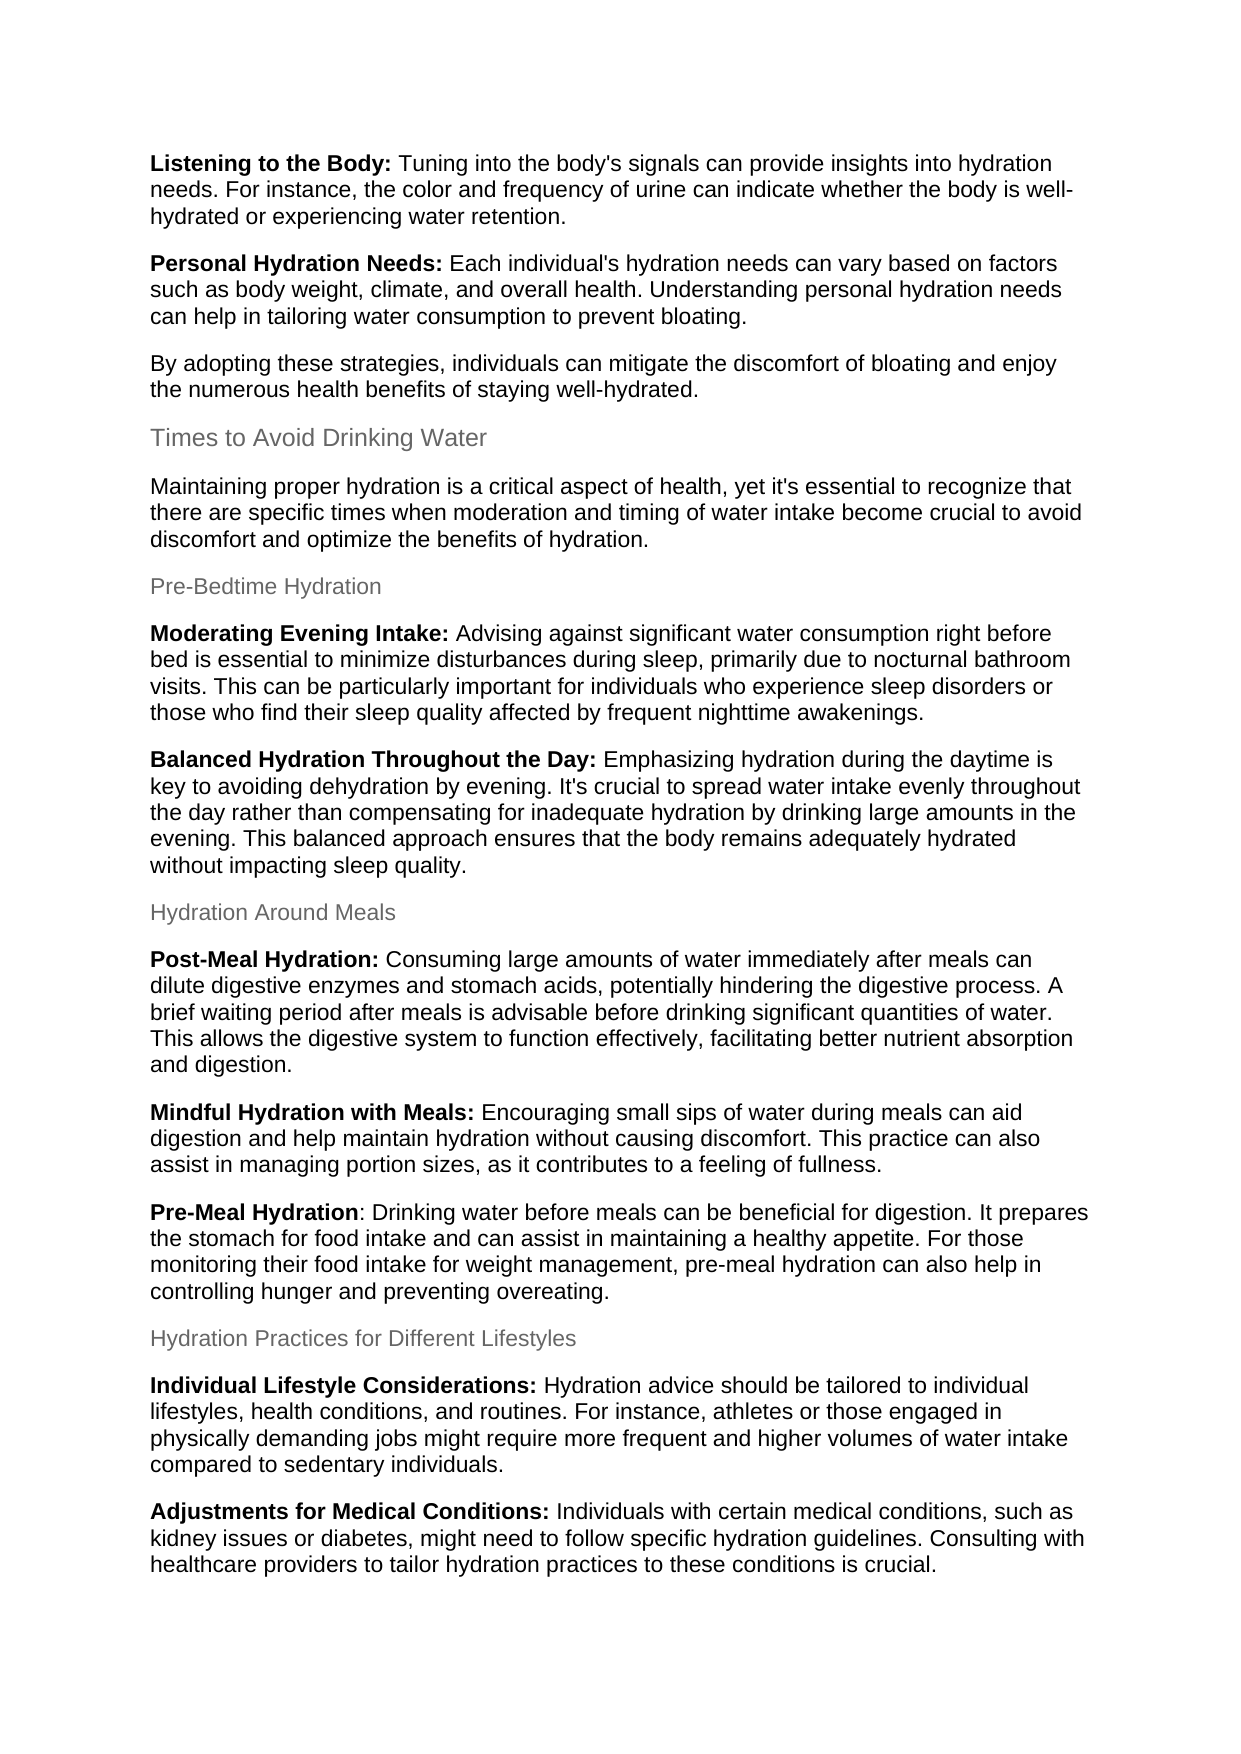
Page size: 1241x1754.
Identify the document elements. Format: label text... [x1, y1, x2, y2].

text Moderating Evening Intake: Advising against significant water consumption right before bed is essential to minimize disturbances during sleep, primarily due to nocturnal bathroom visits. This can be particularly important for individuals who experience sleep disorders or those who find their sleep quality affected by frequent nighttime awakenings. [150, 620, 1090, 725]
text Pre-Meal Hydration: Drinking water before meals can be beneficial for digestion. It prepares the stomach for food intake and can assist in maintaining a healthy appetite. For those monitoring their food intake for weight management, pre-meal hydration can also help in controlling hunger and preventing overeating. [150, 1198, 1090, 1304]
subtitle Hydration Practices for Different Lifestyles [150, 1325, 1090, 1351]
text Maintaining proper hydration is a critical aspect of health, yet it's essential to recognize that there are specific times when moderation and timing of water intake become crucial to avoid discomfort and optimize the benefits of hydration. [150, 473, 1090, 552]
subtitle Pre-Bedtime Hydration [150, 573, 1090, 599]
subtitle Hydration Around Meals [150, 899, 1090, 925]
text Listening to the Body: Tuning into the body's signals can provide insights into hydration needs. For instance, the color and frequency of urine can indicate whether the body is well-hydrated or experiencing water retention. [150, 150, 1090, 229]
text Personal Hydration Needs: Each individual's hydration needs can vary based on factors such as body weight, climate, and overall health. Understanding personal hydration needs can help in tailoring water consumption to prevent bloating. [150, 250, 1090, 329]
text Post-Meal Hydration: Consuming large amounts of water immediately after meals can dilute digestive enzymes and stomach acids, potentially hindering the digestive process. A brief waiting period after meals is advisable before drinking significant quantities of water. This allows the digestive system to function effectively, facilitating better nutrient absorption and digestion. [150, 946, 1090, 1078]
text Balanced Hydration Throughout the Day: Emphasizing hydration during the daytime is key to avoiding dehydration by evening. It's crucial to spread water intake evenly throughout the day rather than compensating for inadequate hydration by drinking large amounts in the evening. This balanced approach ensures that the body remains adequately hydrated without impacting sleep quality. [150, 746, 1090, 878]
text Adjustments for Medical Conditions: Individuals with certain medical conditions, such as kidney issues or diabetes, might need to follow specific hydration guidelines. Consulting with healthcare providers to tailor hydration practices to these conditions is crucial. [150, 1498, 1090, 1577]
text By adopting these strategies, individuals can mitigate the discomfort of bloating and enjoy the numerous health benefits of staying well-hydrated. [150, 350, 1090, 402]
subtitle Times to Avoid Drinking Water [150, 423, 1090, 452]
text Mindful Hydration with Meals: Encouraging small sips of water during meals can aid digestion and help maintain hydration without causing discomfort. This practice can also assist in managing portion sizes, as it contributes to a feeling of fullness. [150, 1099, 1090, 1178]
text Individual Lifestyle Considerations: Hydration advice should be tailored to individual lifestyles, health conditions, and routines. For instance, athletes or those engaged in physically demanding jobs might require more frequent and higher volumes of water intake compared to sedentary individuals. [150, 1372, 1090, 1477]
